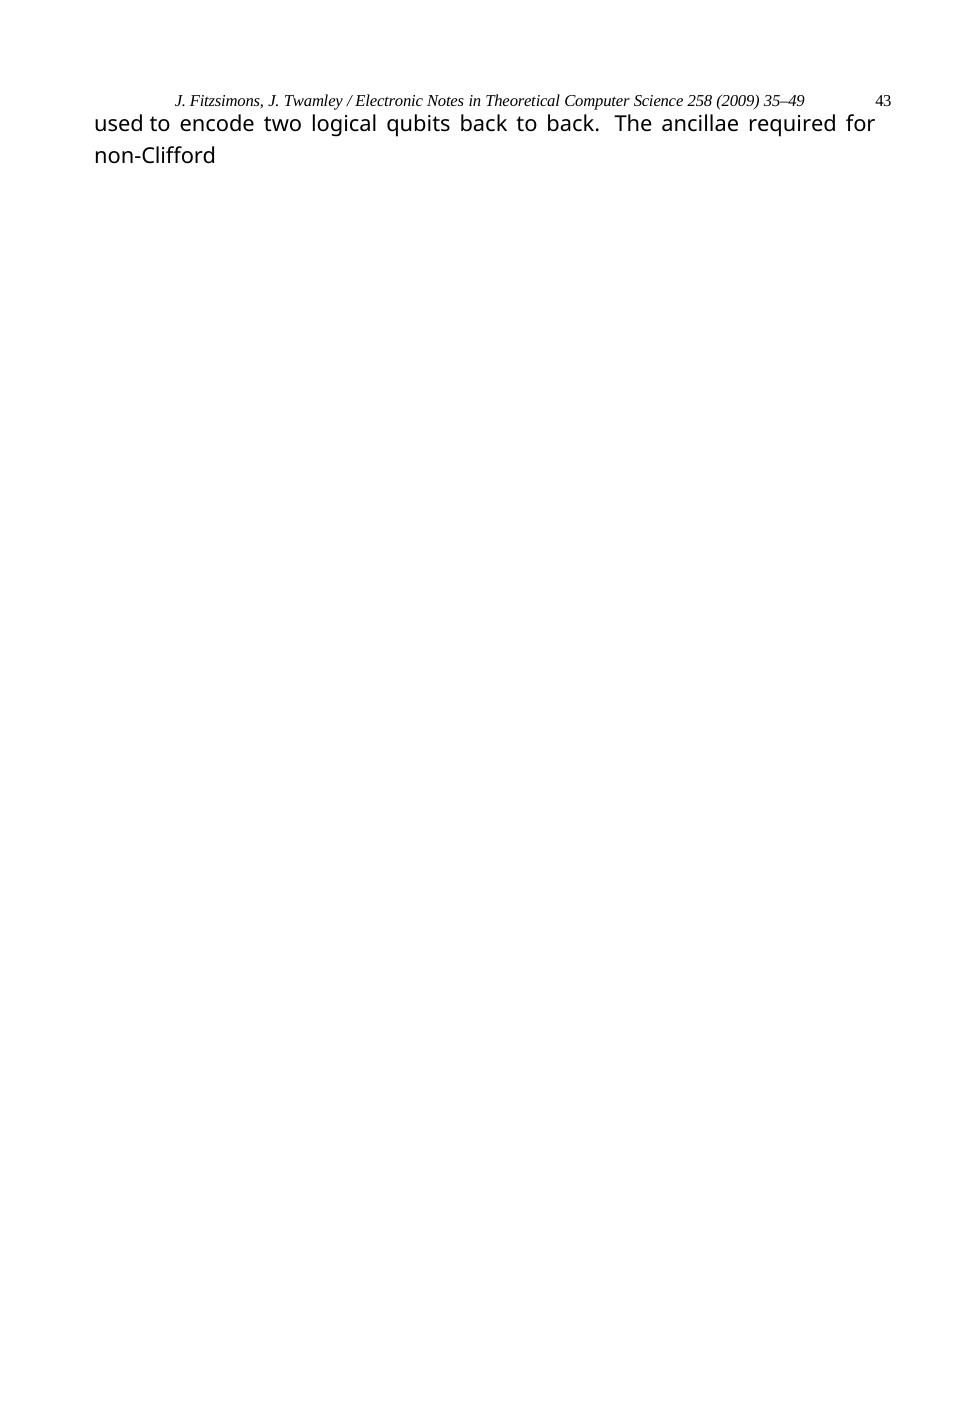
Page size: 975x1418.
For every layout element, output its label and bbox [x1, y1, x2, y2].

text [94, 108, 904, 170]
